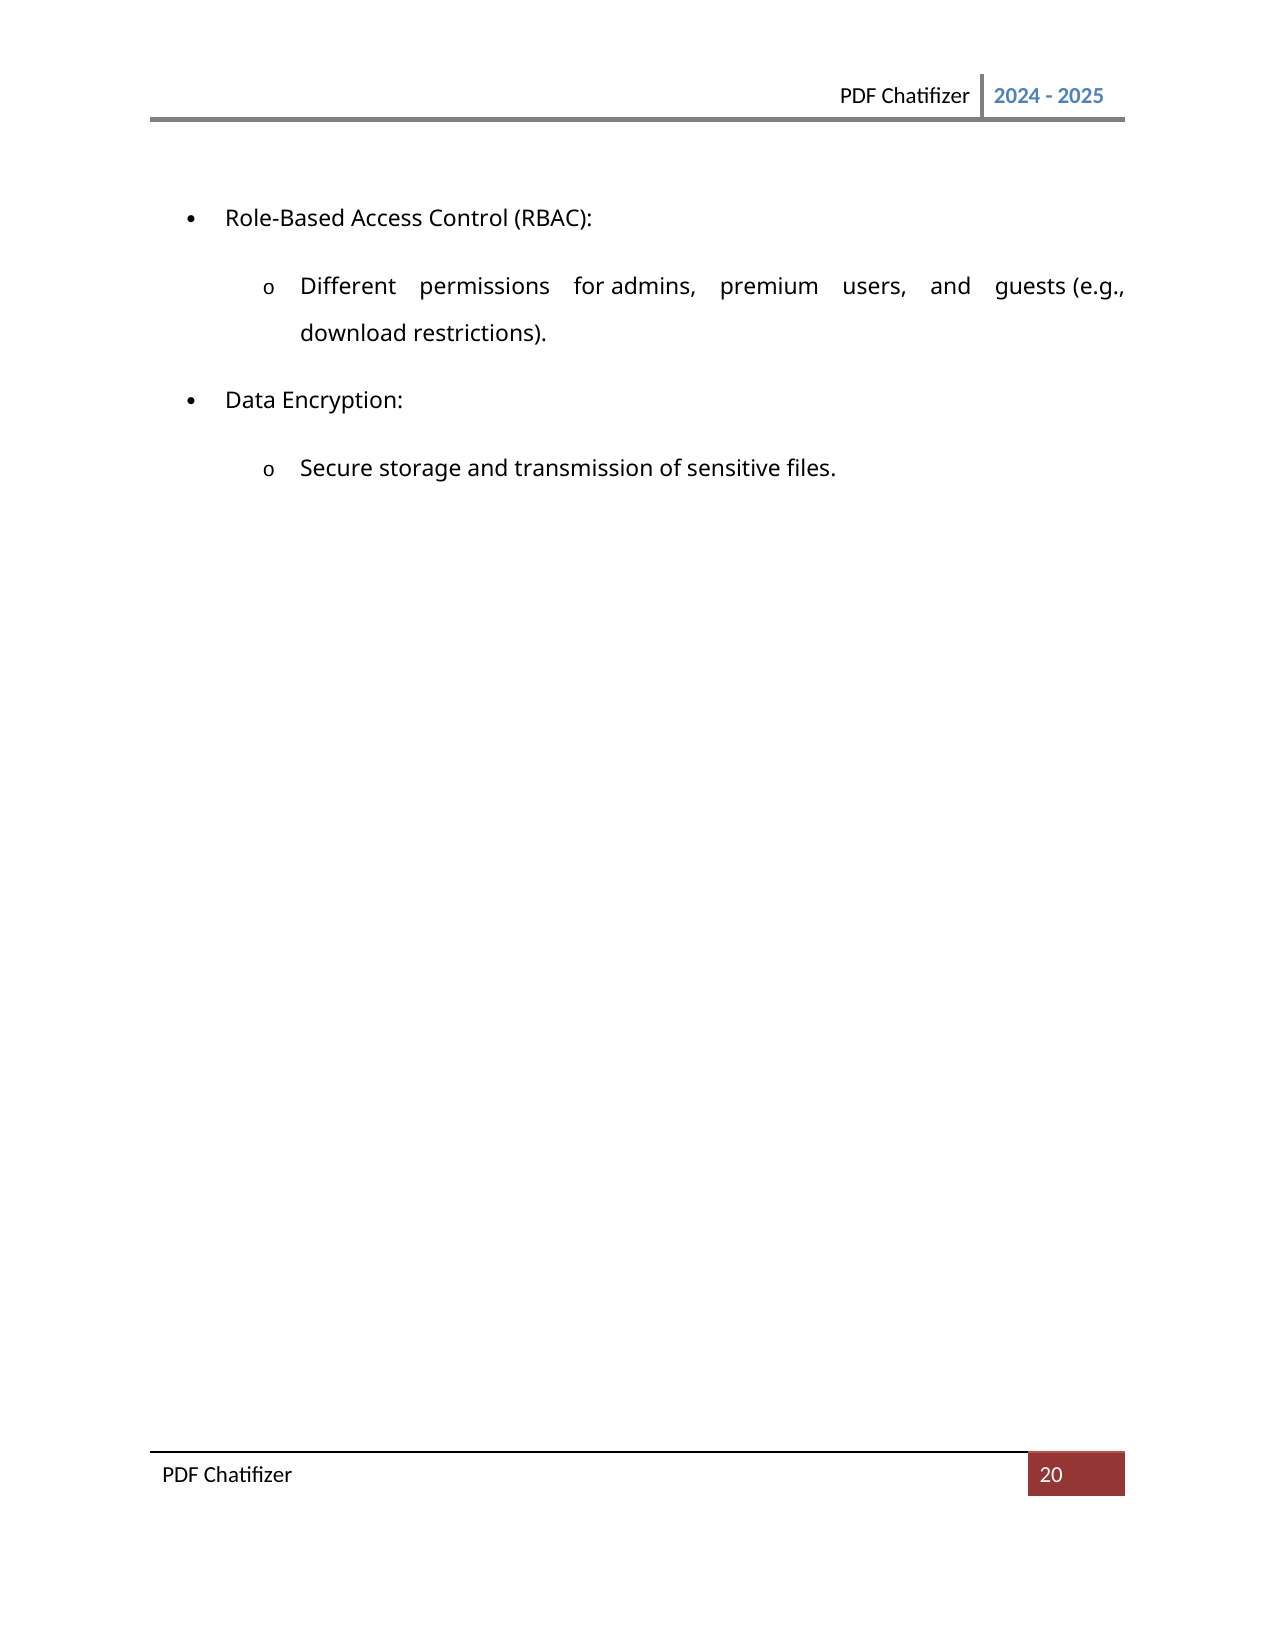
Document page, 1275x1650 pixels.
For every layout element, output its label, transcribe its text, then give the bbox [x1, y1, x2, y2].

list Role-Based Access Control (RBAC): [187, 202, 1125, 233]
list Different permissions for admins, premium users, and guests (e.g., download restrictions). [262, 270, 1125, 348]
list Data Encryption: [187, 384, 1125, 416]
list Secure storage and transmission of sensitive files. [262, 452, 1125, 483]
